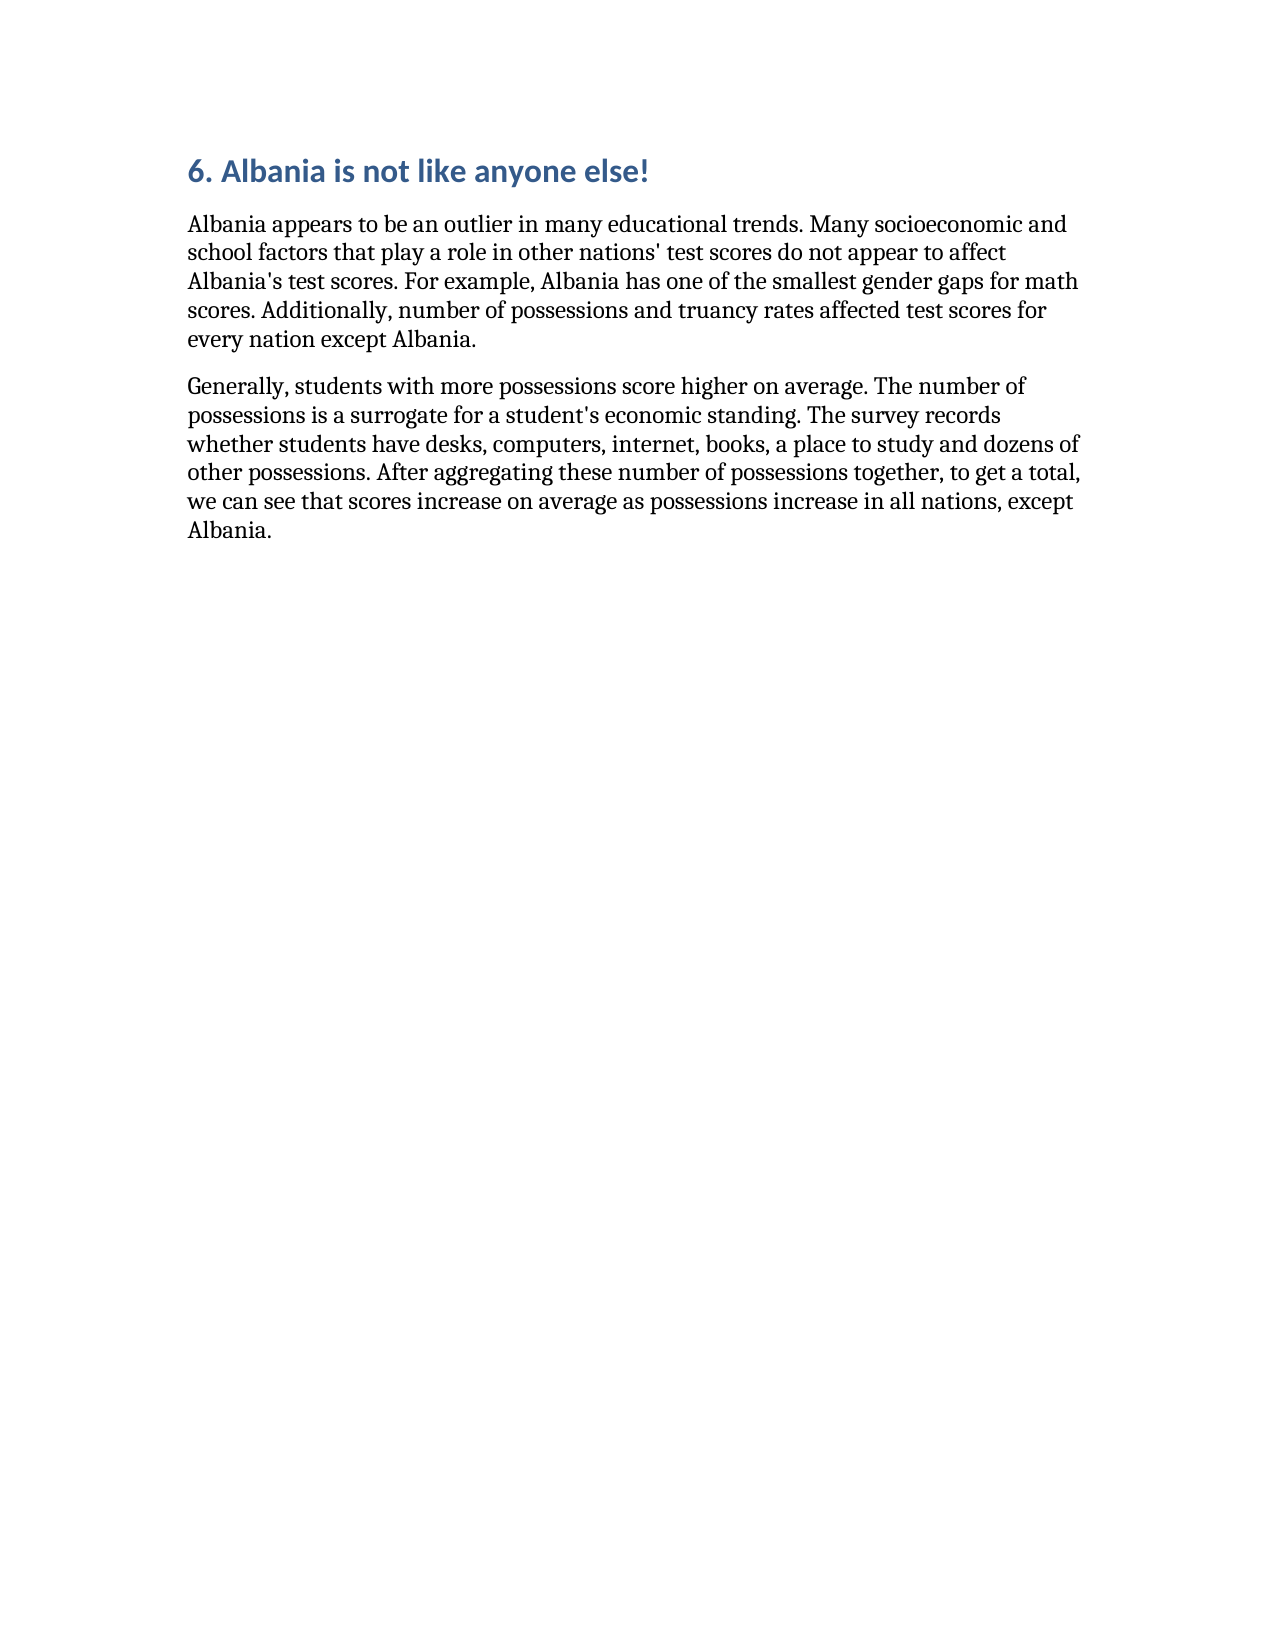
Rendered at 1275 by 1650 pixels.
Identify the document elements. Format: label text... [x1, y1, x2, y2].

text Albania appears to be an outlier in many educational trends. Many socioeconomic and school factors that play a role in other nations' test scores do not appear to affect Albania's test scores. For example, Albania has one of the smallest gender gaps for math scores. Additionally, number of possessions and truancy rates affected test scores for every nation except Albania. [187, 209, 1087, 353]
text Generally, students with more possessions score higher on average. The number of possessions is a surrogate for a student's economic standing. The survey records whether students have desks, computers, internet, books, a place to study and dozens of other possessions. After aggregating these number of possessions together, to get a total, we can see that scores increase on average as possessions increase in all nations, except Albania. [187, 372, 1087, 544]
subtitle 6. Albania is not like anyone else! [187, 150, 1087, 191]
